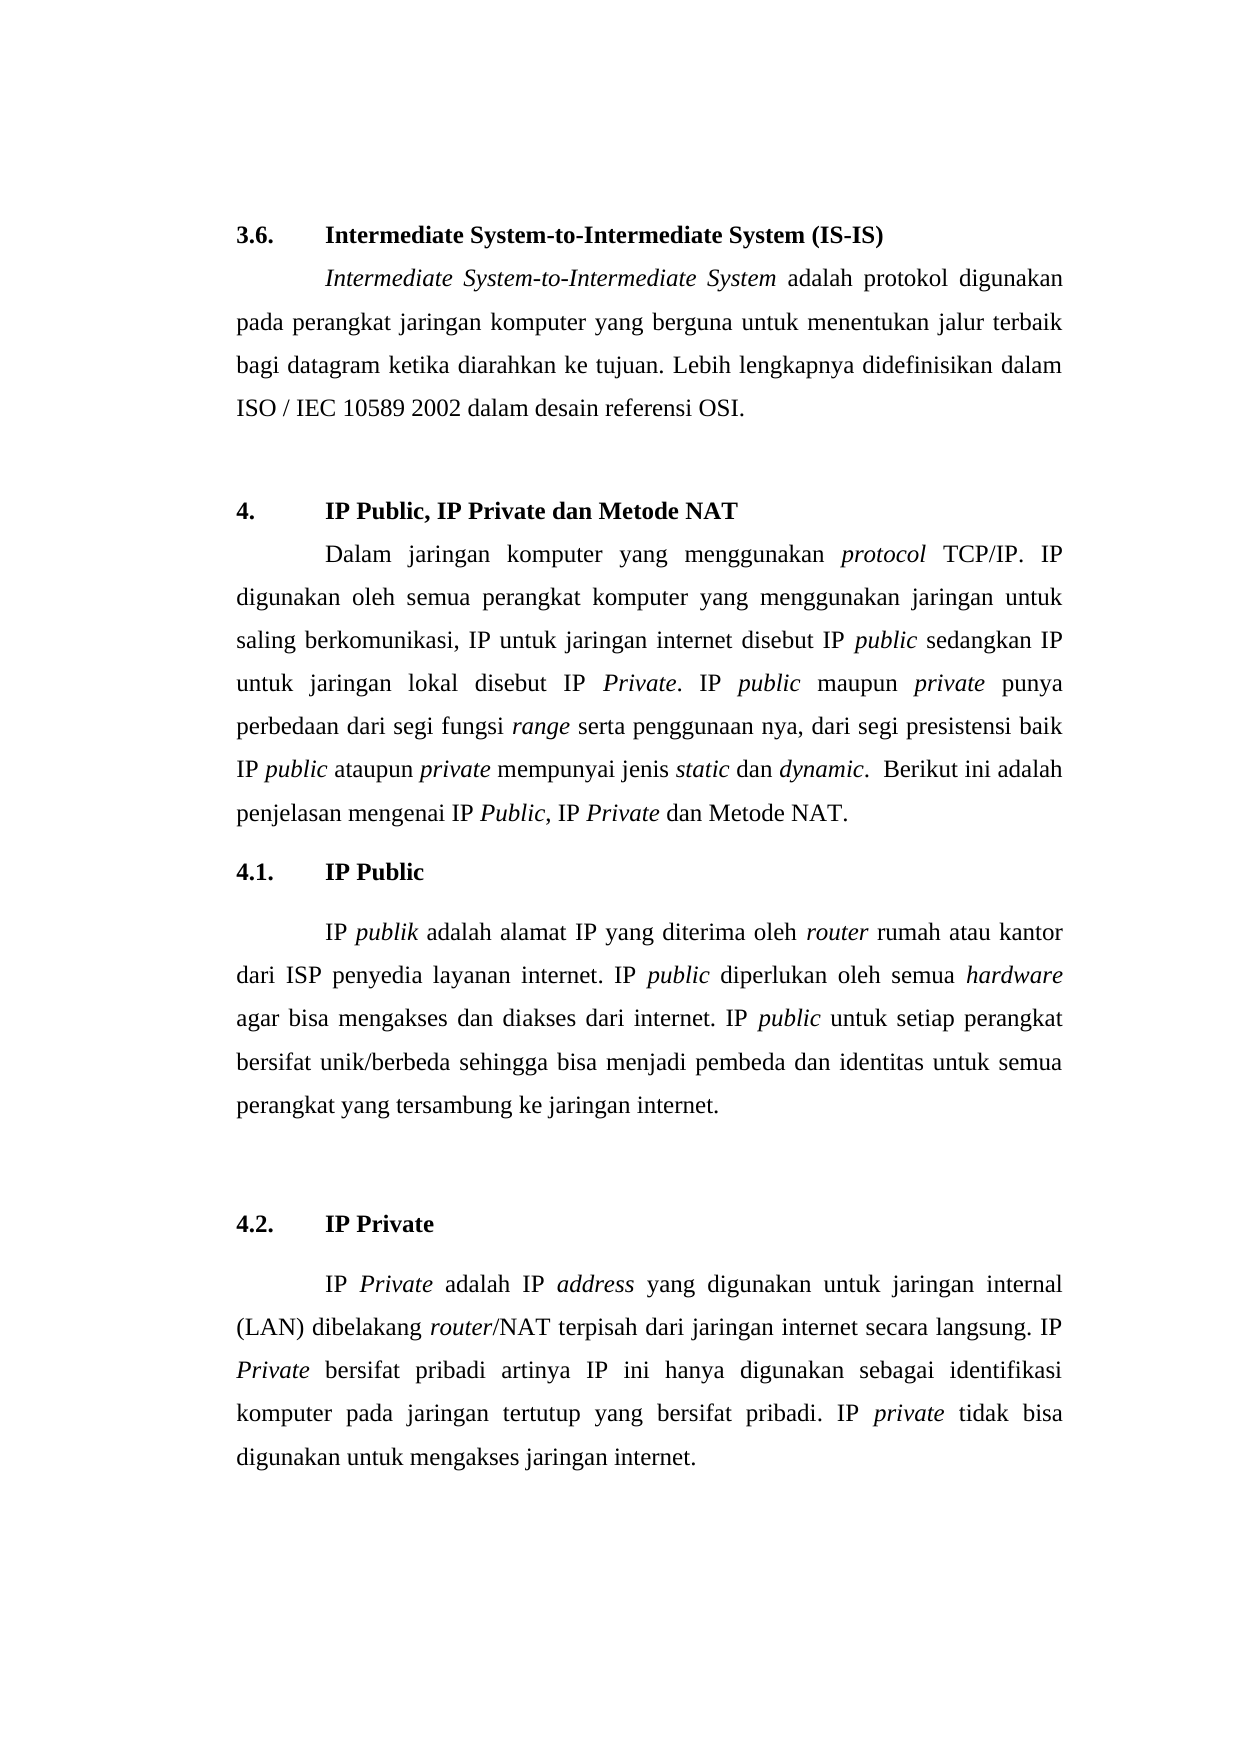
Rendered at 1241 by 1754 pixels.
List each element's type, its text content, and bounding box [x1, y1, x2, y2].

text IP publik adalah alamat IP yang diterima oleh router rumah atau kantor dari ISP penyedia layanan internet. IP public diperlukan oleh semua hardware agar bisa mengakses dan diakses dari internet. IP public untuk setiap perangkat bersifat unik/berbeda sehingga bisa menjadi pembeda dan identitas untuk semua perangkat yang tersambung ke jaringan internet. [236, 917, 1063, 1118]
list IP Public [236, 857, 1063, 886]
text IP Private adalah IP address yang digunakan untuk jaringan internal (LAN) dibelakang router/NAT terpisah dari jaringan internet secara langsung. IP Private bersifat pribadi artinya IP ini hanya digunakan sebagai identifikasi komputer pada jaringan tertutup yang bersifat pribadi. IP private tidak bisa digunakan untuk mengakses jaringan internet. [236, 1269, 1063, 1470]
list IP Public, IP Private dan Metode NAT [236, 496, 1063, 524]
list Intermediate System-to-Intermediate System (IS-IS) [236, 220, 1063, 249]
text Intermediate System-to-Intermediate System adalah protokol digunakan pada perangkat jaringan komputer yang berguna untuk menentukan jalur terbaik bagi datagram ketika diarahkan ke tujuan. Lebih lengkapnya didefinisikan dalam ISO / IEC 10589 2002 dalam desain referensi OSI. [236, 263, 1063, 422]
list IP Private [236, 1209, 1063, 1238]
text Dalam jaringan komputer yang menggunakan protocol TCP/IP. IP digunakan oleh semua perangkat komputer yang menggunakan jaringan untuk saling berkomunikasi, IP untuk jaringan internet disebut IP public sedangkan IP untuk jaringan lokal disebut IP Private. IP public maupun private punya perbedaan dari segi fungsi range serta penggunaan nya, dari segi presistensi baik IP public ataupun private mempunyai jenis static dan dynamic. Berikut ini adalah penjelasan mengenai IP Public, IP Private dan Metode NAT. [236, 539, 1063, 826]
